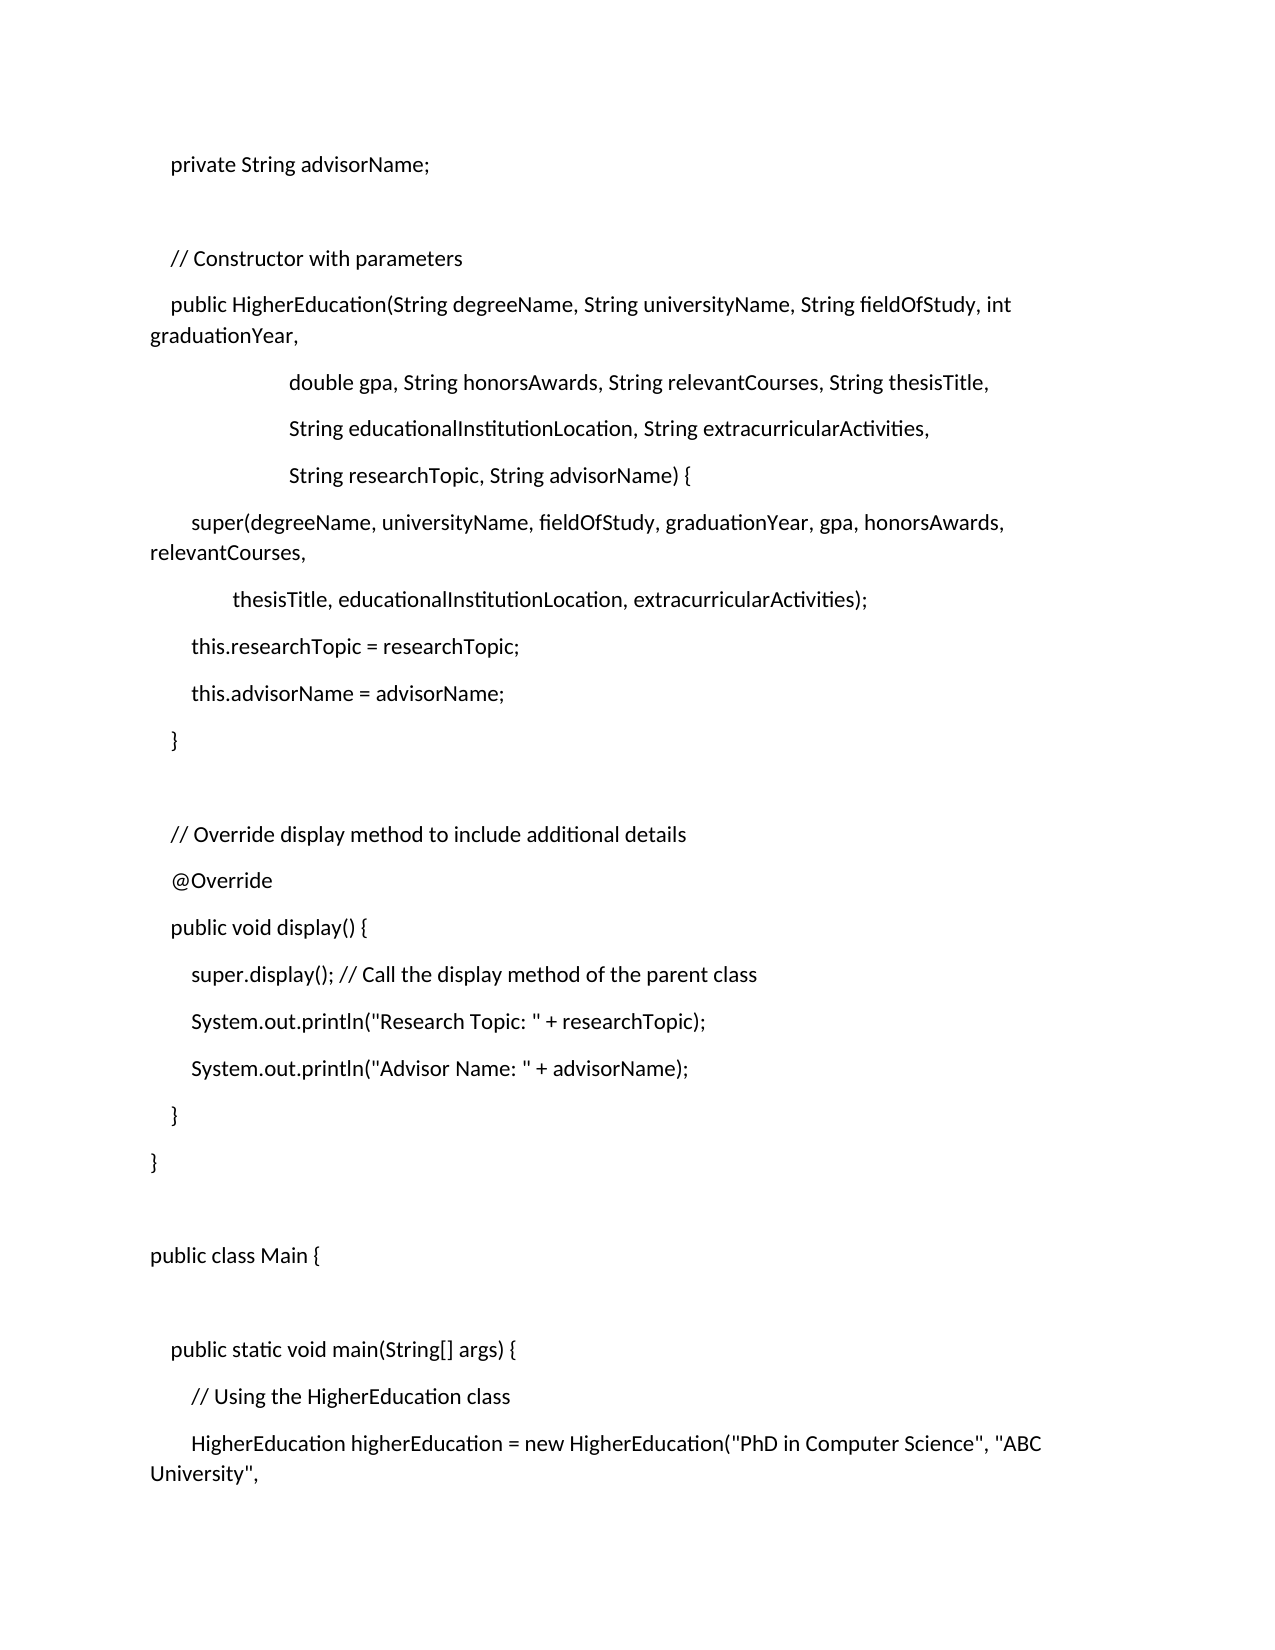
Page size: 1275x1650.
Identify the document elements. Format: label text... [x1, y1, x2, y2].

text @Override [150, 867, 1125, 895]
text System.out.println("Research Topic: " + researchTopic); [150, 1007, 1125, 1035]
text private String advisorName; [150, 150, 1125, 178]
text thesisTitle, educationalInstitutionLocation, extracurricularActivities); [150, 585, 1125, 613]
text System.out.println("Advisor Name: " + advisorName); [150, 1054, 1125, 1082]
text HigherEducation higherEducation = new HigherEducation("PhD in Computer Science", "ABC University", [150, 1429, 1125, 1487]
text public void display() { [150, 913, 1125, 942]
text super(degreeName, universityName, fieldOfStudy, graduationYear, gpa, honorsAwards, relevantCourses, [150, 508, 1125, 567]
text // Constructor with parameters [150, 244, 1125, 272]
text // Using the HigherEducation class [150, 1382, 1125, 1410]
text // Override display method to include additional details [150, 820, 1125, 848]
text } [150, 1101, 1125, 1129]
text this.researchTopic = researchTopic; [150, 632, 1125, 660]
text this.advisorName = advisorName; [150, 679, 1125, 707]
text super.display(); // Call the display method of the parent class [150, 960, 1125, 988]
text public static void main(String[] args) { [150, 1335, 1125, 1363]
text public class Main { [150, 1242, 1125, 1270]
text String researchTopic, String advisorName) { [150, 461, 1125, 489]
text } [150, 726, 1125, 754]
text double gpa, String honorsAwards, String relevantCourses, String thesisTitle, [150, 368, 1125, 396]
text } [150, 1148, 1125, 1176]
text String educationalInstitutionLocation, String extracurricularActivities, [150, 414, 1125, 443]
text public HigherEducation(String degreeName, String universityName, String fieldOfStudy, int graduationYear, [150, 291, 1125, 349]
